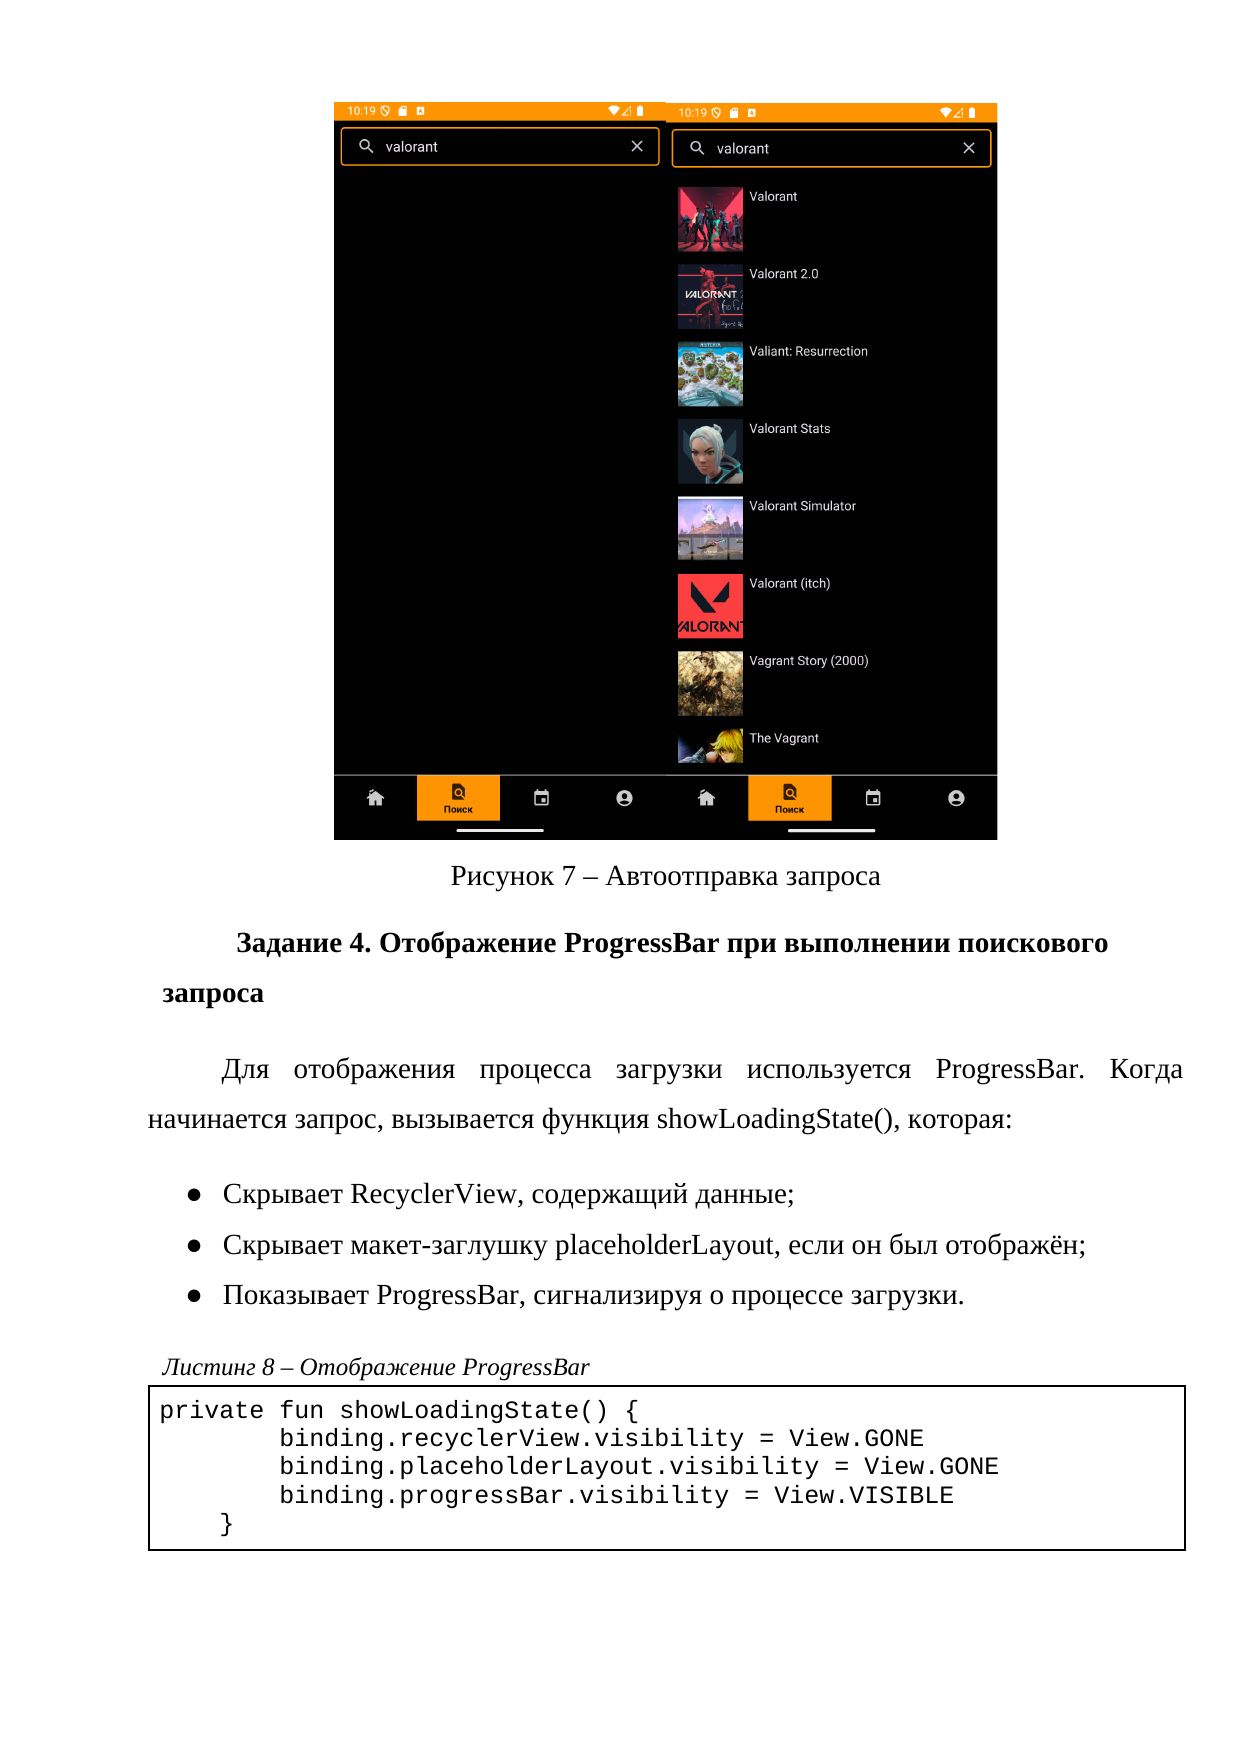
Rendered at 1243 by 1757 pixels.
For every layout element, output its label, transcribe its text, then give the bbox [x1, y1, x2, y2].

picture [334, 102, 998, 840]
subtitle Задание 4. Отображение ProgressBar при выполнении поискового запроса [162, 925, 1109, 1009]
list Показывает ProgressBar, сигнализируя о процессе загрузки. [185, 1277, 1184, 1311]
text Рисунок 7 – Автоотправка запроса [170, 858, 1161, 892]
table_header private fun showLoadingState() { binding.recyclerView.visibility = View.GONE binding.placeholderLayout.visibility = View.GONE binding.progressBar.visibility = View.VISIBLE } [150, 1387, 1184, 1549]
list Скрывает RecyclerView, содержащий данные; [185, 1176, 1184, 1210]
list Скрывает макет-заглушку placeholderLayout, если он был отображён; [185, 1227, 1184, 1260]
text Листинг 8 – Отображение ProgressBar [162, 1352, 1184, 1381]
text Для отображения процесса загрузки используется ProgressBar. Когда начинается запрос, вызывается функция showLoadingState(), которая: [148, 1051, 1184, 1135]
